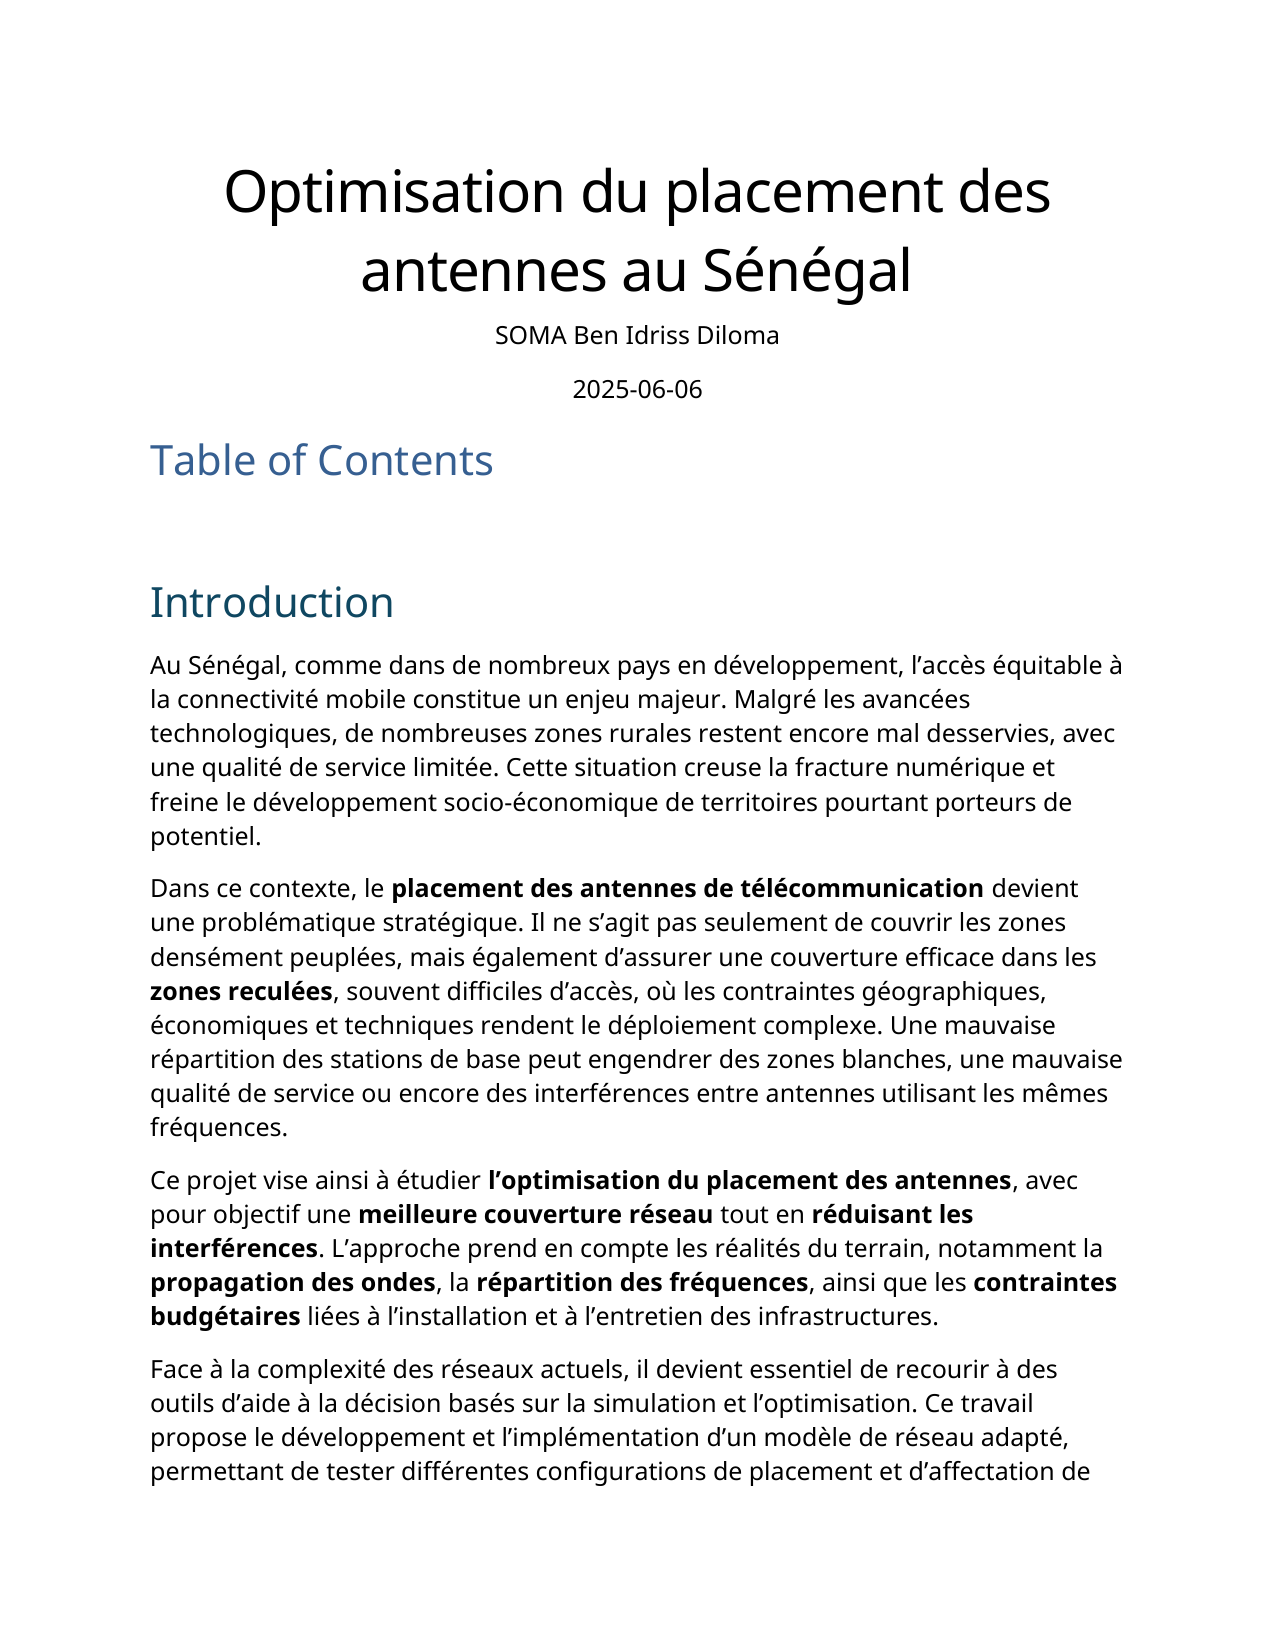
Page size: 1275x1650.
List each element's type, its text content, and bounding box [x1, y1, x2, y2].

text Dans ce contexte, le placement des antennes de télécommunication devient une problématique stratégique. Il ne s’agit pas seulement de couvrir les zones densément peuplées, mais également d’assurer une couverture efficace dans les zones reculées, souvent difficiles d’accès, où les contraintes géographiques, économiques et techniques rendent le déploiement complexe. Une mauvaise répartition des stations de base peut engendrer des zones blanches, une mauvaise qualité de service ou encore des interférences entre antennes utilisant les mêmes fréquences. [150, 871, 1125, 1143]
text 2025-06-06 [150, 372, 1125, 406]
title Optimisation du placement des antennes au Sénégal [150, 150, 1125, 309]
text Ce projet vise ainsi à étudier l’optimisation du placement des antennes, avec pour objectif une meilleure couverture réseau tout en réduisant les interférences. L’approche prend en compte les réalités du terrain, notamment la propagation des ondes, la répartition des fréquences, ainsi que les contraintes budgétaires liées à l’installation et à l’entretien des infrastructures. [150, 1162, 1125, 1333]
text Au Sénégal, comme dans de nombreux pays en développement, l’accès équitable à la connectivité mobile constitue un enjeu majeur. Malgré les avancées technologiques, de nombreuses zones rurales restent encore mal desservies, avec une qualité de service limitée. Cette situation creuse la fracture numérique et freine le développement socio-économique de territoires pourtant porteurs de potentiel. [150, 648, 1125, 852]
subtitle Introduction [150, 572, 1125, 629]
text SOMA Ben Idriss Diloma [150, 317, 1125, 351]
